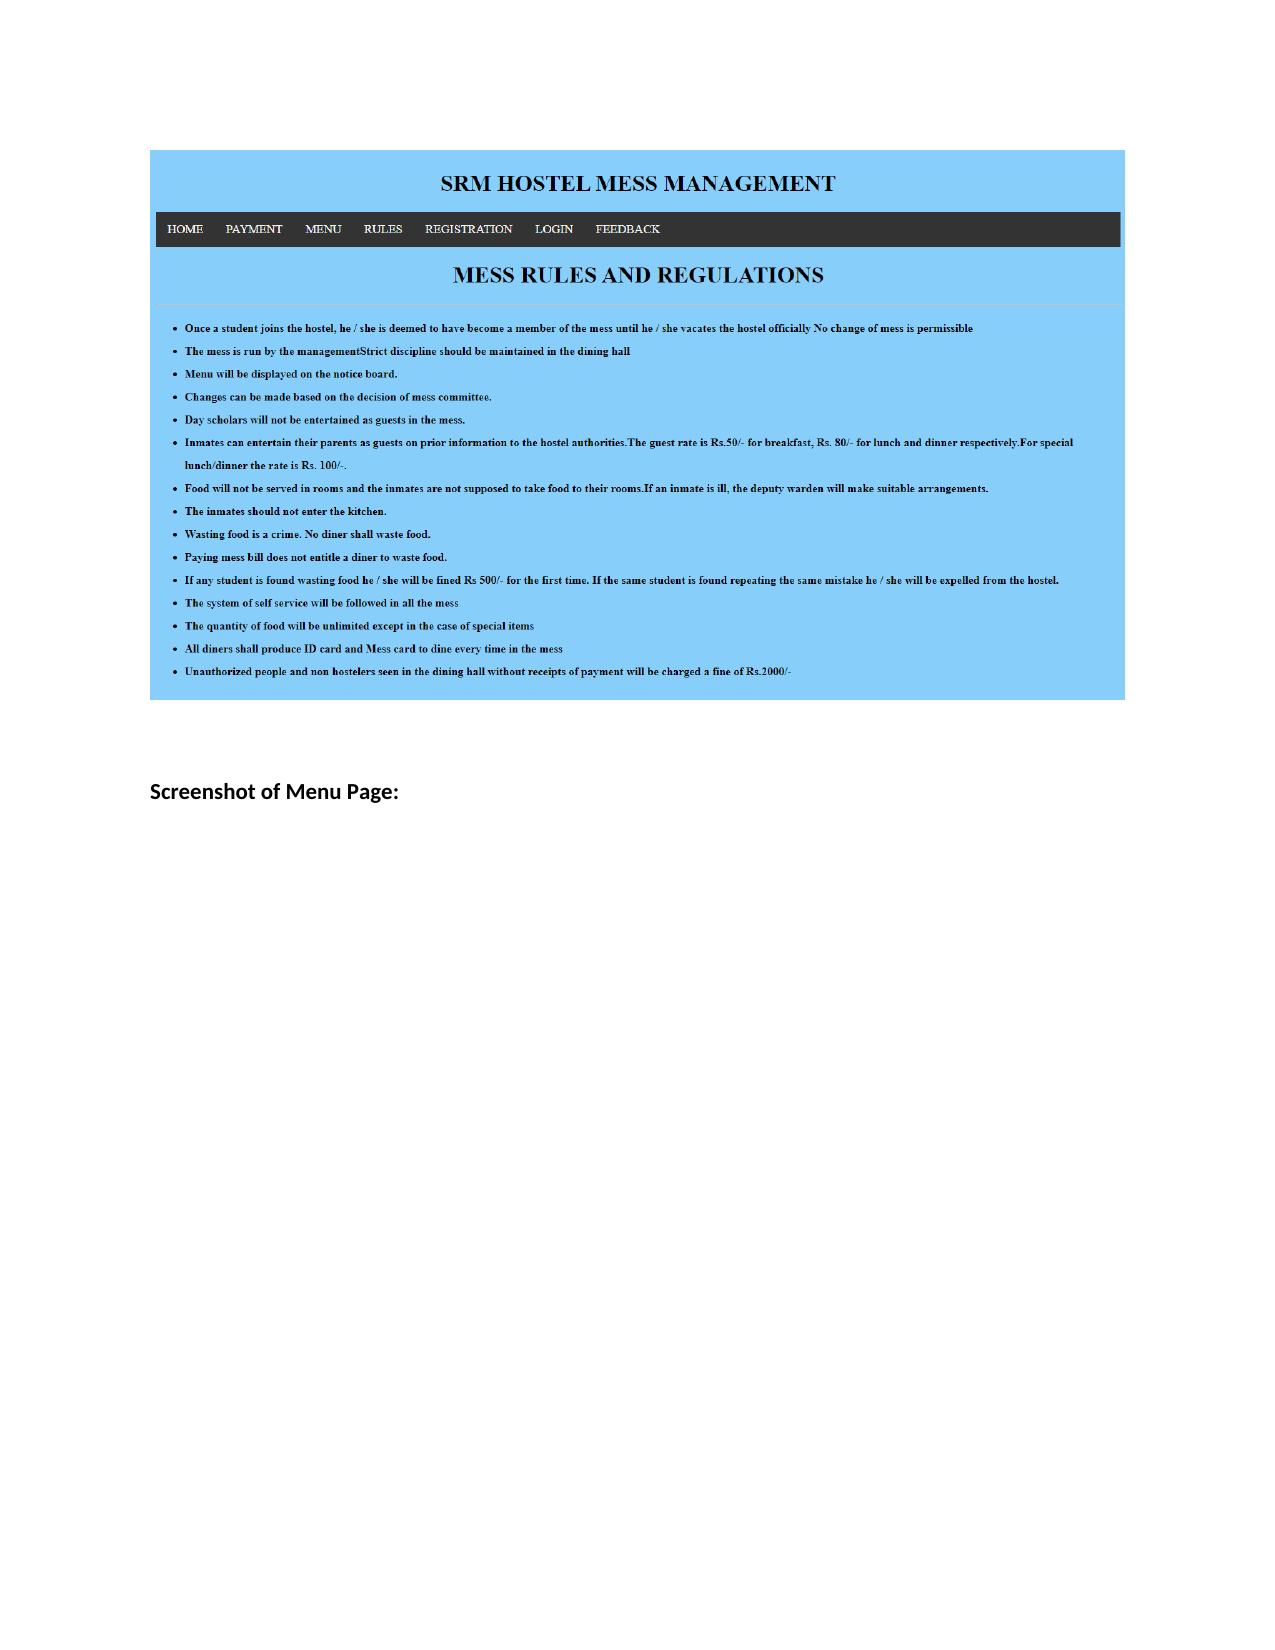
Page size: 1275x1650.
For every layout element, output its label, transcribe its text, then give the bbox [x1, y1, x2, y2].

picture [150, 150, 1125, 700]
text Screenshot of Menu Page: [150, 777, 1125, 806]
